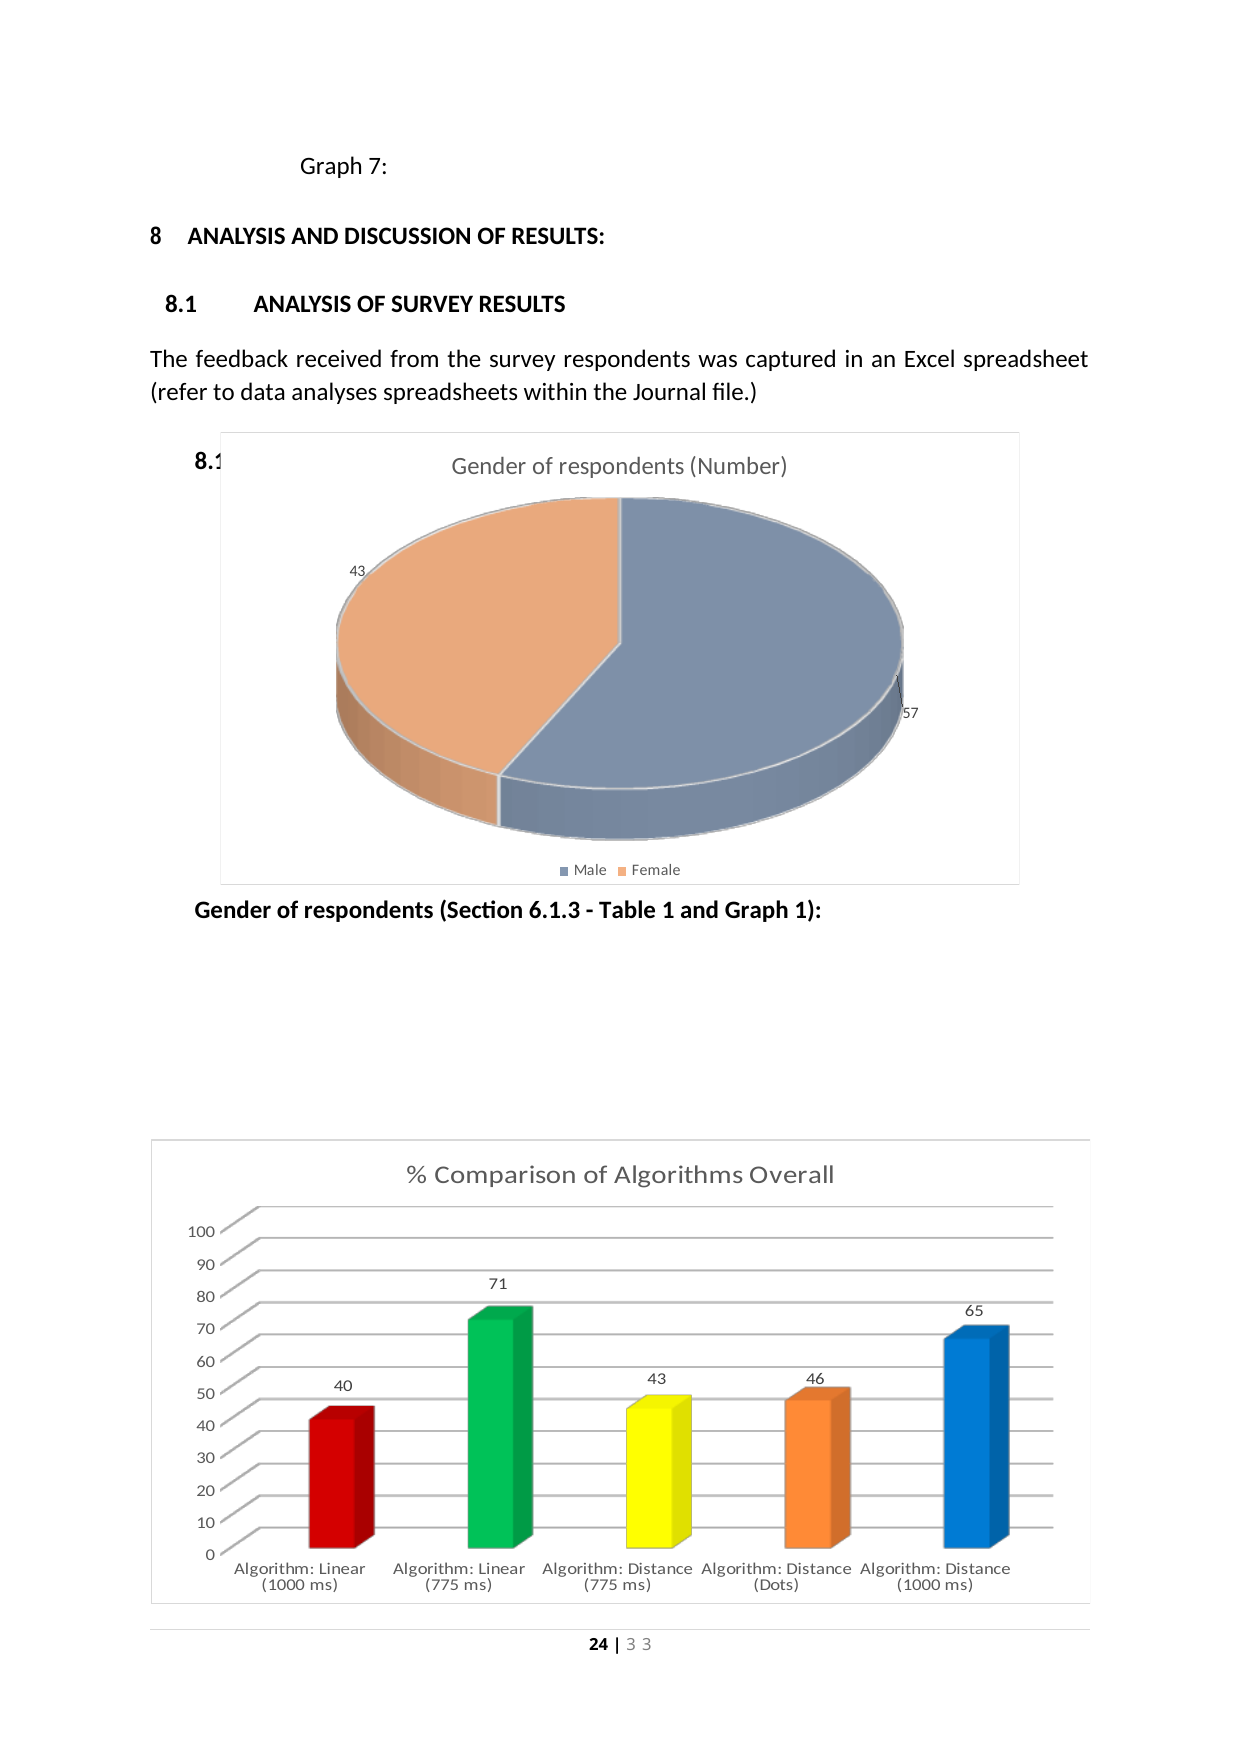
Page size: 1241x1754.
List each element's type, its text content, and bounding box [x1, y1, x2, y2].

text Graph 7: [225, 150, 1090, 181]
text The feedback received from the survey respondents was captured in an Excel spreadsheet (refer to data analyses spreadsheets within the Journal file.) [150, 343, 1090, 406]
subtitle Analysis and discussion of results: [150, 220, 1090, 250]
subtitle Gender of respondents (Section 6.1.3 - Table 1 and Graph 1): [194, 445, 1090, 925]
subtitle Analysis of survey results [165, 288, 1090, 318]
